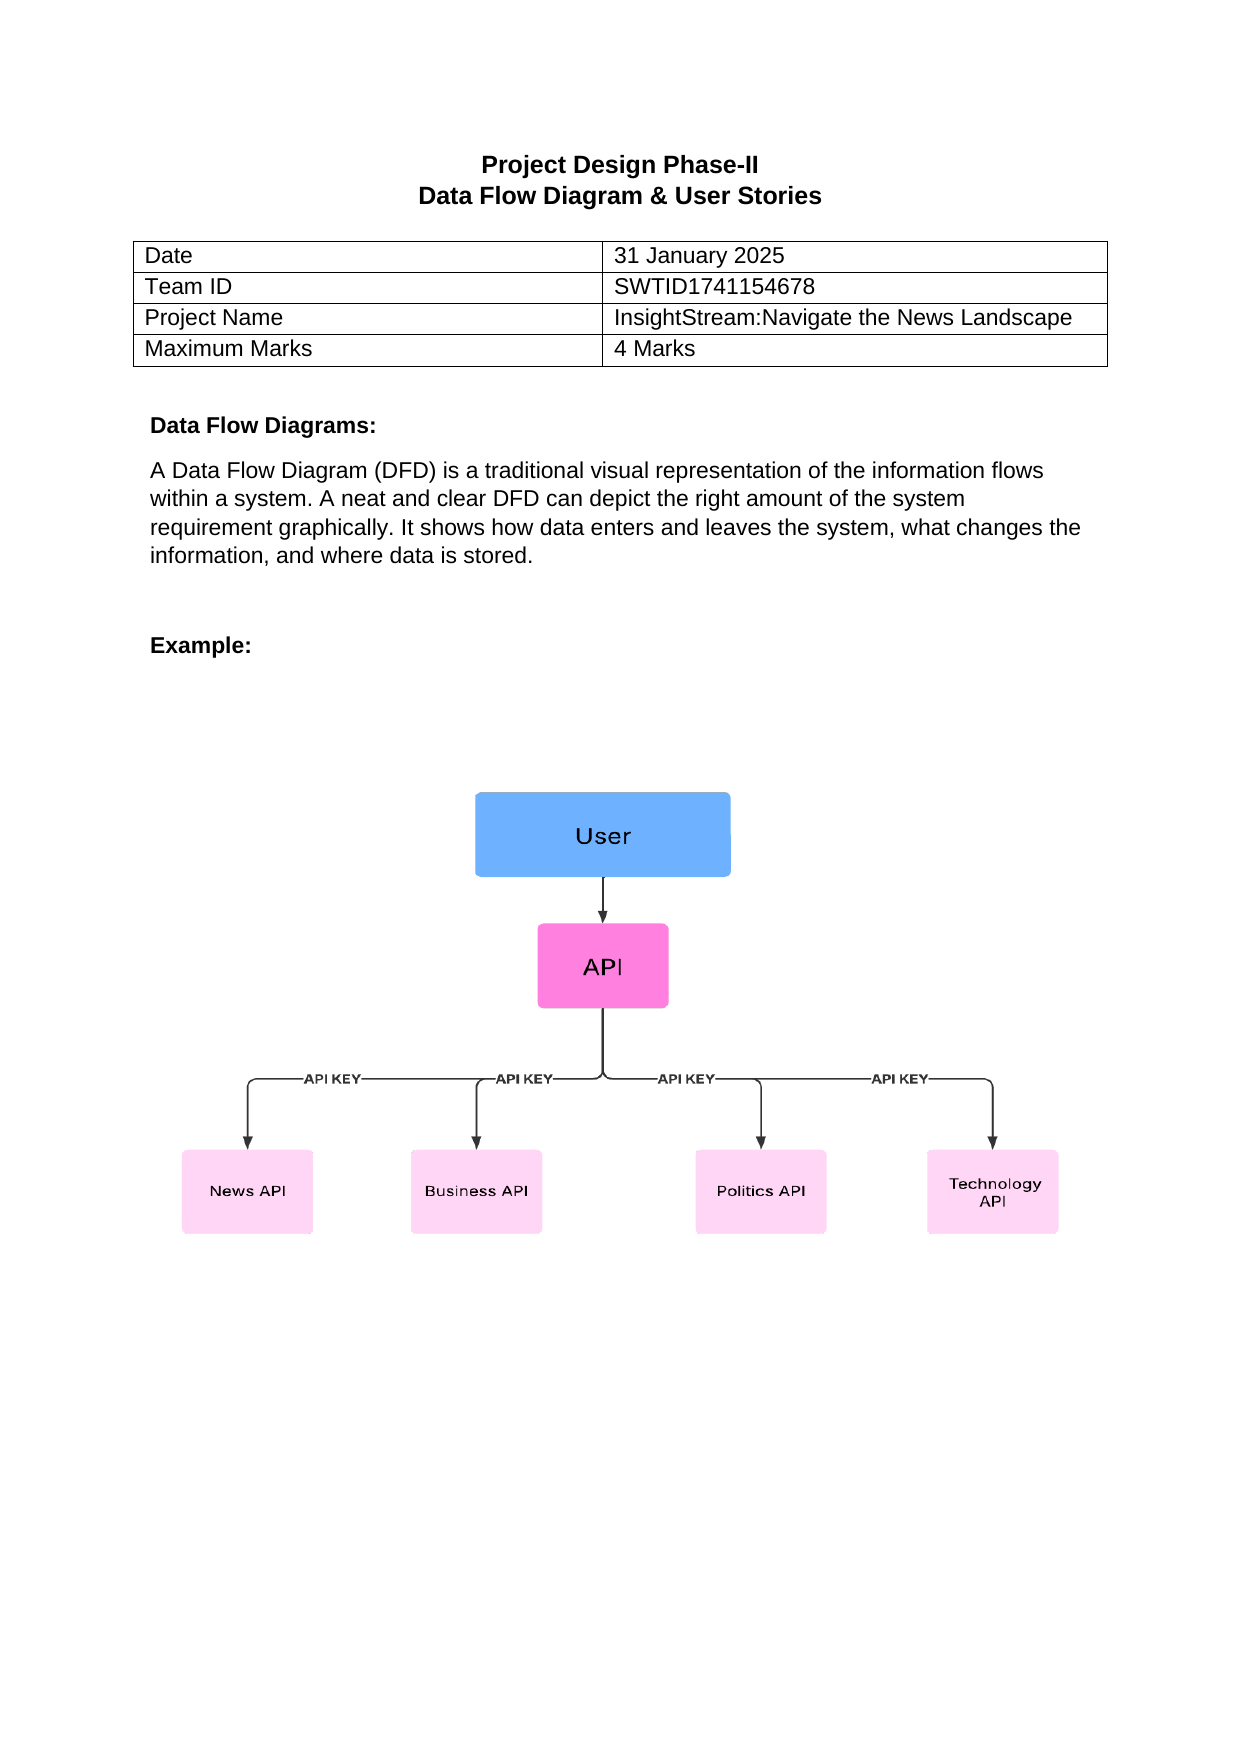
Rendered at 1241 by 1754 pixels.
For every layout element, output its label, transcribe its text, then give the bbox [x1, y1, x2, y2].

text A Data Flow Diagram (DFD) is a traditional visual representation of the information flows within a system. A neat and clear DFD can depict the right amount of the system requirement graphically. It shows how data enters and leaves the system, what changes the information, and where data is stored. [150, 457, 1090, 568]
table_cell SWTID1741154678 [603, 273, 1107, 303]
table_cell Maximum Marks [134, 335, 602, 366]
table_cell Team ID [134, 273, 602, 303]
table_header 31 January 2025 [603, 242, 1107, 272]
text Project Design Phase-II [150, 150, 1090, 179]
table_cell 4 Marks [603, 335, 1107, 366]
table_header Date [134, 242, 602, 272]
table_cell InsightStream:Navigate the News Landscape [603, 304, 1107, 334]
text Data Flow Diagram & User Stories [150, 181, 1090, 210]
picture [149, 764, 1091, 1262]
table_cell Project Name [134, 304, 602, 334]
text Data Flow Diagrams: [150, 412, 1090, 438]
text Example: [150, 632, 1090, 659]
